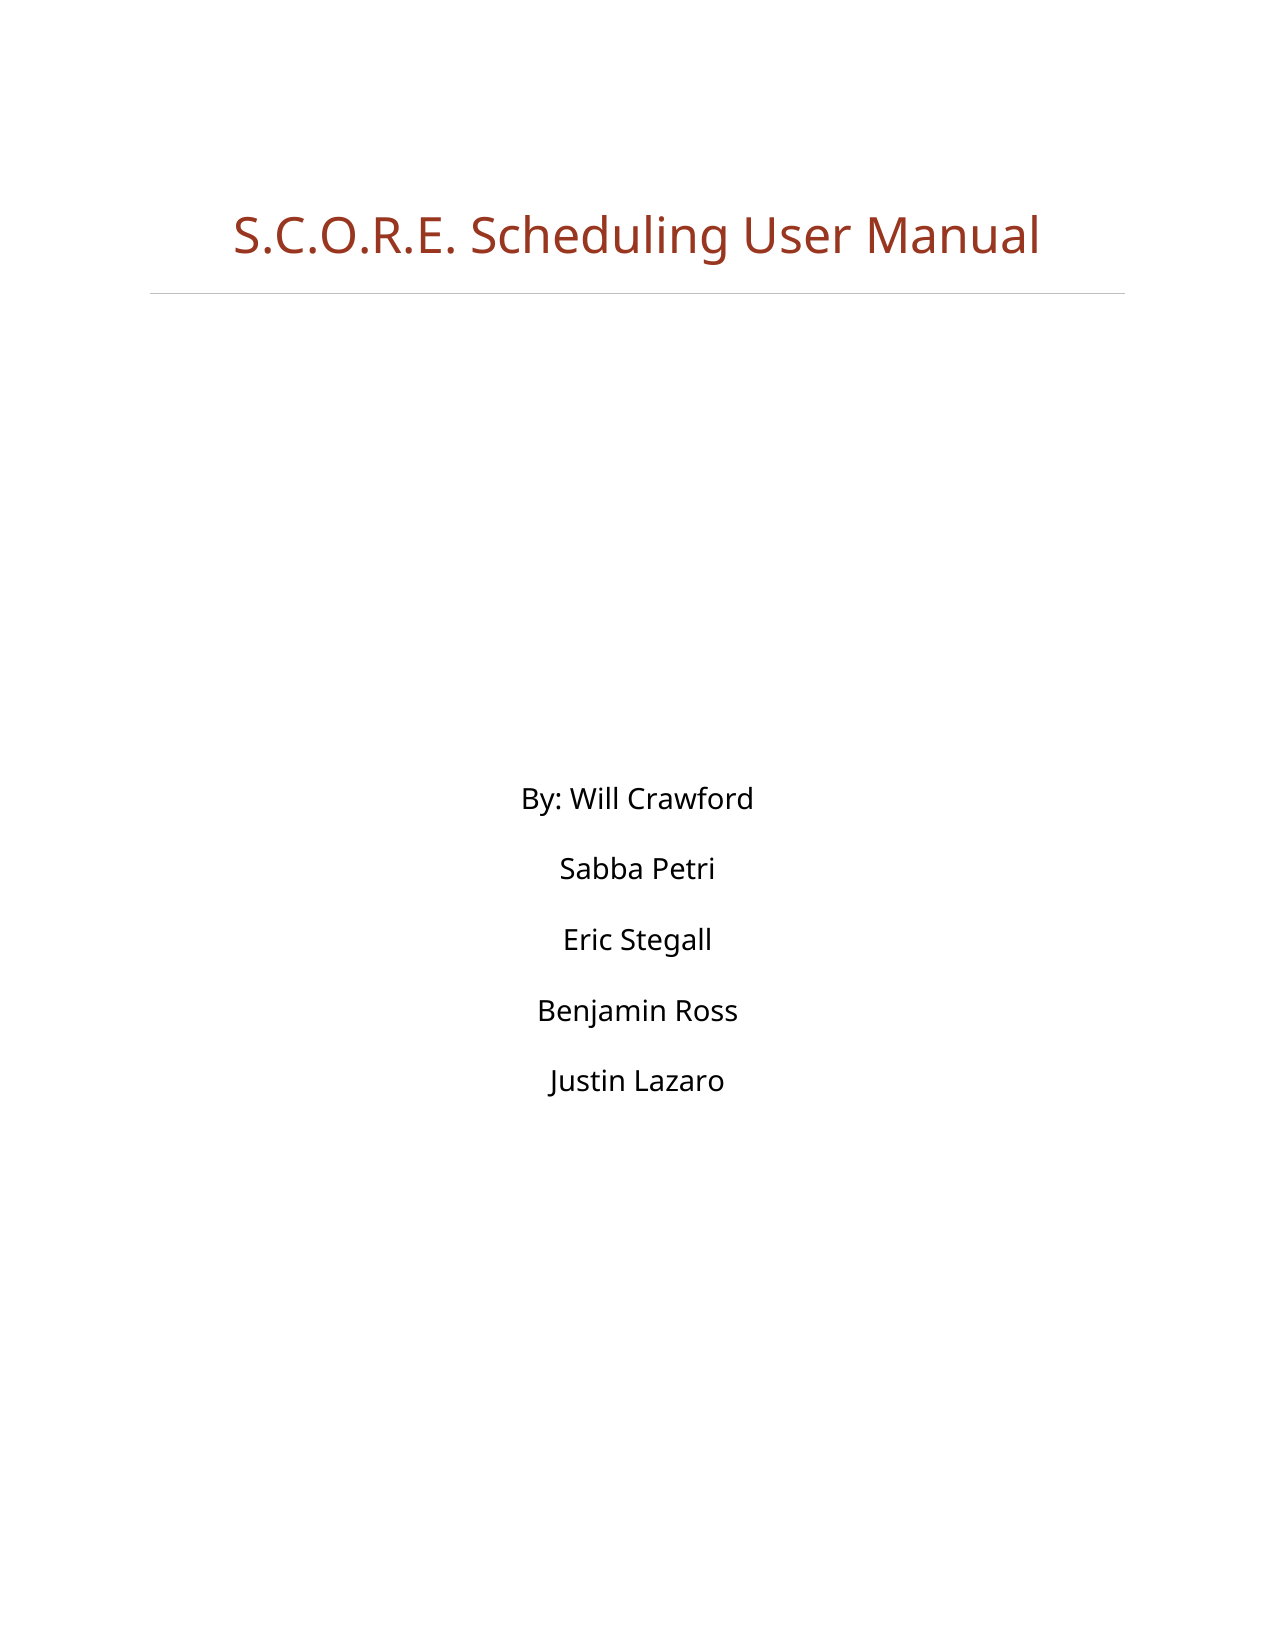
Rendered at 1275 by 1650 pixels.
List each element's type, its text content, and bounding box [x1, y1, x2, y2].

subtitle S.C.O.R.E. Scheduling User Manual [150, 200, 1125, 293]
text Justin Lazaro [150, 1061, 1125, 1100]
text Sabba Petri [150, 849, 1125, 888]
text Eric Stegall [150, 919, 1125, 959]
text Benjamin Ross [150, 990, 1125, 1029]
text By: Will Crawford [150, 778, 1125, 818]
